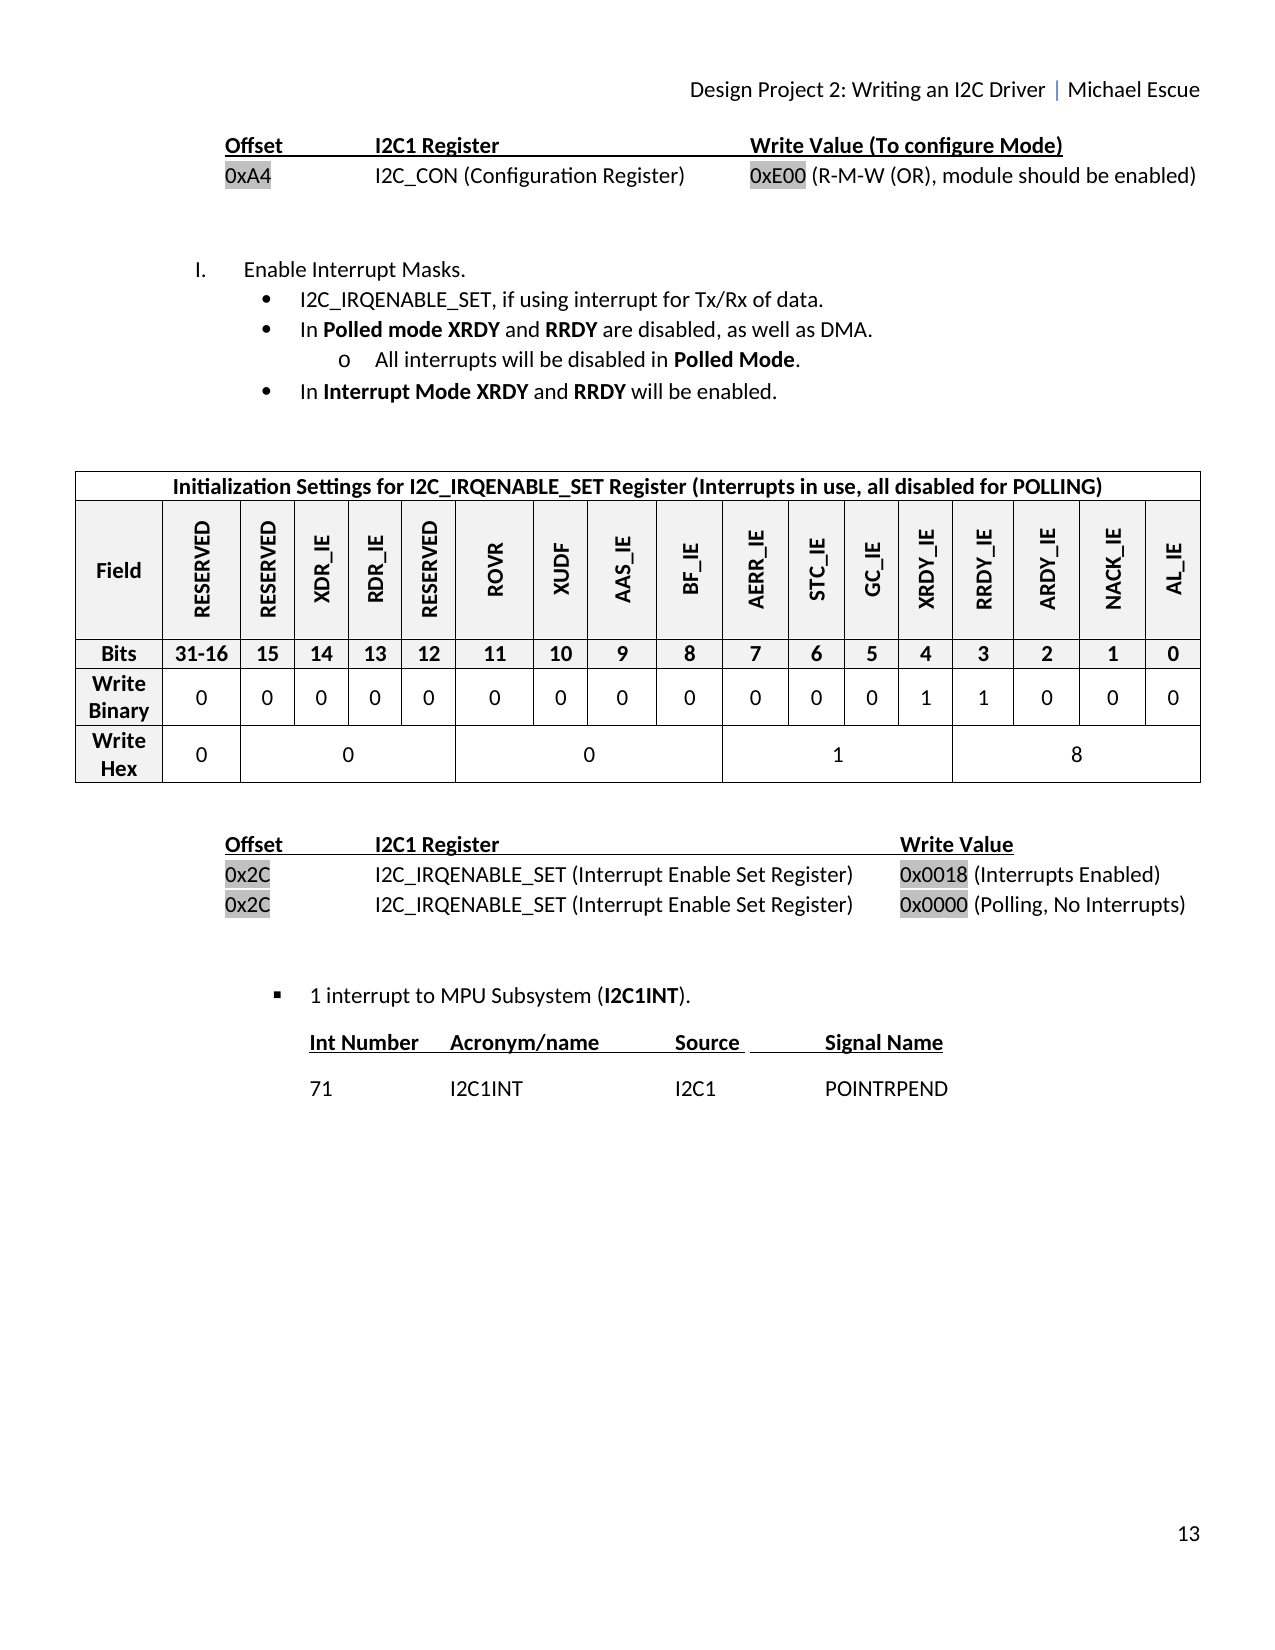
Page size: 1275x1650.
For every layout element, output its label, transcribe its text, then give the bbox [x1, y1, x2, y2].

list 0x2C I2C_IRQENABLE_SET (Interrupt Enable Set Register) 0x0000 (Polling, No Interrupts) [270, 890, 900, 918]
table_cell BF_IE [657, 501, 722, 638]
list 0xA4 I2C_CON (Configuration Register) 0xE00 (R-M-W (OR), module should be enabled) [271, 161, 750, 189]
table_cell RRDY_IE [953, 501, 1013, 638]
table_cell 0 [588, 669, 656, 725]
table_cell 8 [657, 640, 722, 668]
table_cell XDR_IE [295, 501, 348, 638]
table_cell NACK_IE [1080, 501, 1145, 638]
list 0x2C I2C_IRQENABLE_SET (Interrupt Enable Set Register) 0x0000 (Polling, No Interrupts) [968, 890, 1200, 918]
table_cell 1 [953, 669, 1013, 725]
table_cell 0 [1146, 669, 1200, 725]
list Offset I2C1 Register Write Value [225, 830, 1200, 858]
table_cell 0 [845, 669, 898, 725]
table_cell 1 [1080, 640, 1145, 668]
list In Interrupt Mode XRDY and RRDY will be enabled. [262, 377, 1200, 405]
table_cell 0 [295, 669, 348, 725]
table_cell AAS_IE [588, 501, 656, 638]
table_cell RESERVED [402, 501, 455, 638]
table_cell 12 [402, 640, 455, 668]
table_cell 0 [349, 669, 401, 725]
table_cell RESERVED [163, 501, 240, 638]
text 71 I2C1INT I2C1 POINTRPEND [234, 1074, 1200, 1102]
list 0xA4 I2C_CON (Configuration Register) 0xE00 (R-M-W (OR), module should be enabled) [806, 161, 1200, 189]
list In Polled mode XRDY and RRDY are disabled, as well as DMA. [262, 315, 1200, 343]
table_cell 10 [534, 640, 587, 668]
table_cell 1 [723, 726, 952, 782]
table_cell 0 [1080, 669, 1145, 725]
table_cell 0 [534, 669, 587, 725]
table_cell 13 [349, 640, 401, 668]
table_cell 15 [241, 640, 294, 668]
table_cell 0 [1146, 640, 1200, 668]
table_cell ROVR [456, 501, 533, 638]
table_cell 0 [163, 669, 240, 725]
table_header Initialization Settings for I2C_IRQENABLE_SET Register (Interrupts in use, all disabled for POLLING) [76, 472, 1200, 500]
table_cell 11 [456, 640, 533, 668]
table_cell 0 [456, 726, 722, 782]
table_cell AERR_IE [723, 501, 788, 638]
table_cell 3 [953, 640, 1013, 668]
table_cell 5 [845, 640, 898, 668]
table_cell Field [76, 501, 162, 638]
list I2C_IRQENABLE_SET, if using interrupt for Tx/Rx of data. [262, 285, 1200, 313]
table_cell ARDY_IE [1014, 501, 1079, 638]
table_cell 31-16 [163, 640, 240, 668]
table_cell XRDY_IE [899, 501, 952, 638]
list Enable Interrupt Masks. [206, 255, 1200, 283]
table_cell 0 [163, 726, 240, 782]
list 0x2C I2C_IRQENABLE_SET (Interrupt Enable Set Register) 0x0018 (Interrupts Enabled) [270, 860, 900, 888]
table_cell 0 [789, 669, 844, 725]
table_cell RDR_IE [349, 501, 401, 638]
table_cell 6 [789, 640, 844, 668]
text Int Number Acronym/name Source Signal Name [234, 1028, 1200, 1056]
table_cell 14 [295, 640, 348, 668]
table_cell 0 [241, 726, 455, 782]
table_cell 1 [899, 669, 952, 725]
table_cell Write Binary [76, 669, 162, 725]
table_cell 0 [402, 669, 455, 725]
table_cell 7 [723, 640, 788, 668]
table_cell AL_IE [1146, 501, 1200, 638]
table_cell XUDF [534, 501, 587, 638]
table_cell GC_IE [845, 501, 898, 638]
table_cell 0 [657, 669, 722, 725]
table_cell 0 [723, 669, 788, 725]
table_cell 8 [953, 726, 1200, 782]
table_cell RESERVED [241, 501, 294, 638]
list 0x2C I2C_IRQENABLE_SET (Interrupt Enable Set Register) 0x0018 (Interrupts Enabled) [968, 860, 1200, 888]
list Offset I2C1 Register Write Value (To configure Mode) [225, 131, 1200, 159]
table_cell 0 [1014, 669, 1079, 725]
table_cell STC_IE [789, 501, 844, 638]
list All interrupts will be disabled in Polled Mode. [337, 346, 1200, 375]
table_cell 4 [899, 640, 952, 668]
list 1 interrupt to MPU Subsystem (I2C1INT). [272, 981, 1200, 1009]
table_cell Write Hex [76, 726, 162, 782]
table_cell 0 [241, 669, 294, 725]
table_cell Bits [76, 640, 162, 668]
table_cell 0 [456, 669, 533, 725]
table_cell 2 [1014, 640, 1079, 668]
table_cell 9 [588, 640, 656, 668]
